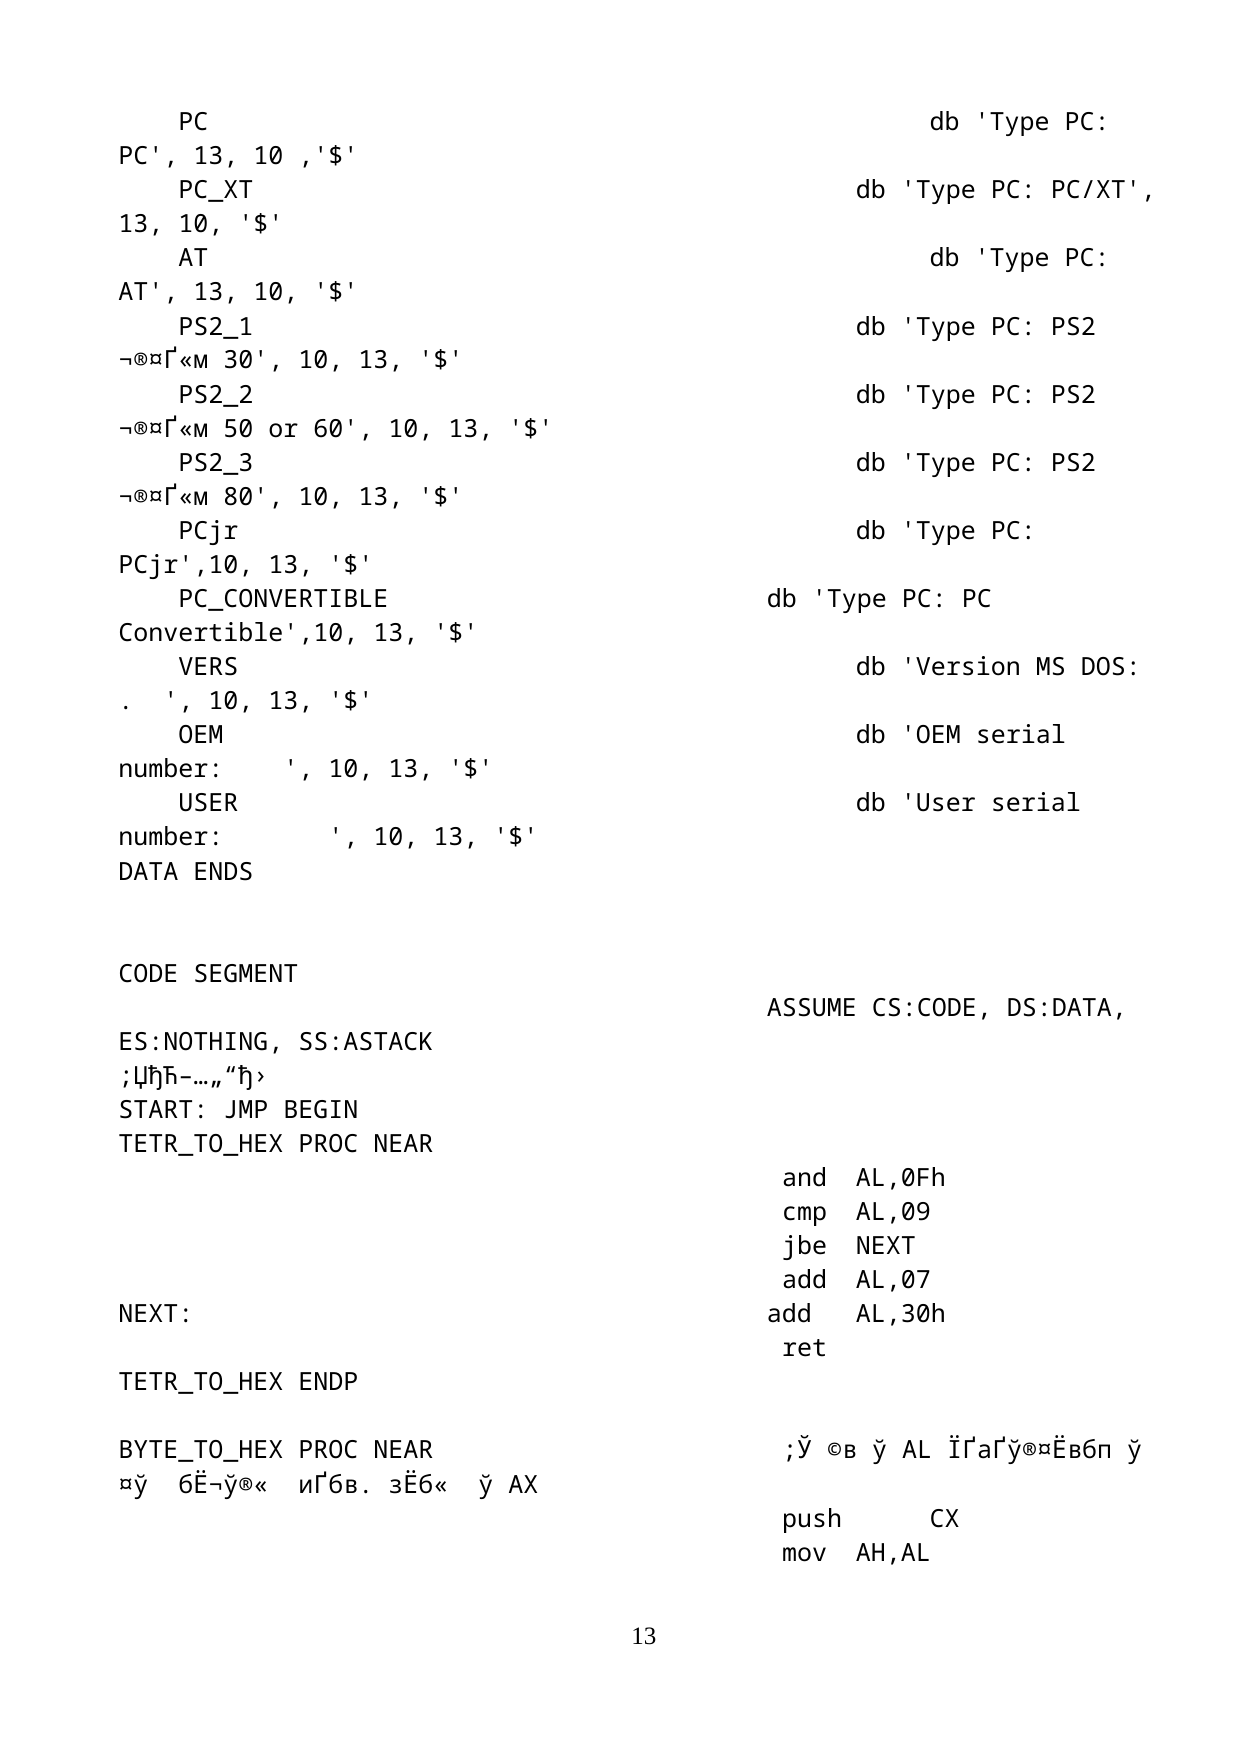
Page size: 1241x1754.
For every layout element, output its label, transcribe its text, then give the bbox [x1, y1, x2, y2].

text PCjr db 'Type PC: PCjr',10, 13, '$' [118, 512, 1169, 581]
text USER db 'User serial number: ', 10, 13, '$' [118, 785, 1169, 853]
text PC db 'Type PC: PC', 13, 10 ,'$' [118, 104, 1169, 172]
text DATA ENDS [118, 853, 1169, 887]
text PS2_2 db 'Type PC: PS2 ¬®¤Ґ«м 50 or 60', 10, 13, '$' [118, 376, 1169, 444]
text ret [118, 1330, 1169, 1364]
text ASSUME CS:CODE, DS:DATA, ES:NOTHING, SS:ASTACK [118, 989, 1169, 1057]
text PC_XT db 'Type PC: PC/XT', 13, 10, '$' [118, 172, 1169, 240]
text NEXT: add AL,30h [118, 1296, 1169, 1330]
text cmp AL,09 [118, 1194, 1169, 1228]
text ;ЏђЋ–…„“ђ› [118, 1057, 1169, 1092]
text mov AH,AL [118, 1534, 1169, 1568]
text BYTE_TO_HEX PROC NEAR ;Ў ©в ў AL ЇҐаҐў®¤Ёвбп ў ¤ў бЁ¬ў®« иҐбв­. зЁб« ў AX [118, 1432, 1169, 1500]
text AT db 'Type PC: AT', 13, 10, '$' [118, 240, 1169, 308]
text VERS db 'Version MS DOS: . ', 10, 13, '$' [118, 649, 1169, 717]
text OEM db 'OEM serial number: ', 10, 13, '$' [118, 717, 1169, 785]
text PS2_3 db 'Type PC: PS2 ¬®¤Ґ«м 80', 10, 13, '$' [118, 444, 1169, 512]
text PC_CONVERTIBLE db 'Type PC: PC Convertible',10, 13, '$' [118, 581, 1169, 649]
text CODE SEGMENT [118, 955, 1169, 989]
text START: JMP BEGIN [118, 1092, 1169, 1126]
text PS2_1 db 'Type PC: PS2 ¬®¤Ґ«м 30', 10, 13, '$' [118, 308, 1169, 376]
text TETR_TO_HEX ENDP [118, 1364, 1169, 1398]
text and AL,0Fh [118, 1160, 1169, 1194]
text push CX [118, 1500, 1169, 1534]
text add AL,07 [118, 1262, 1169, 1296]
text TETR_TO_HEX PROC NEAR [118, 1126, 1169, 1160]
text jbe NEXT [118, 1228, 1169, 1262]
